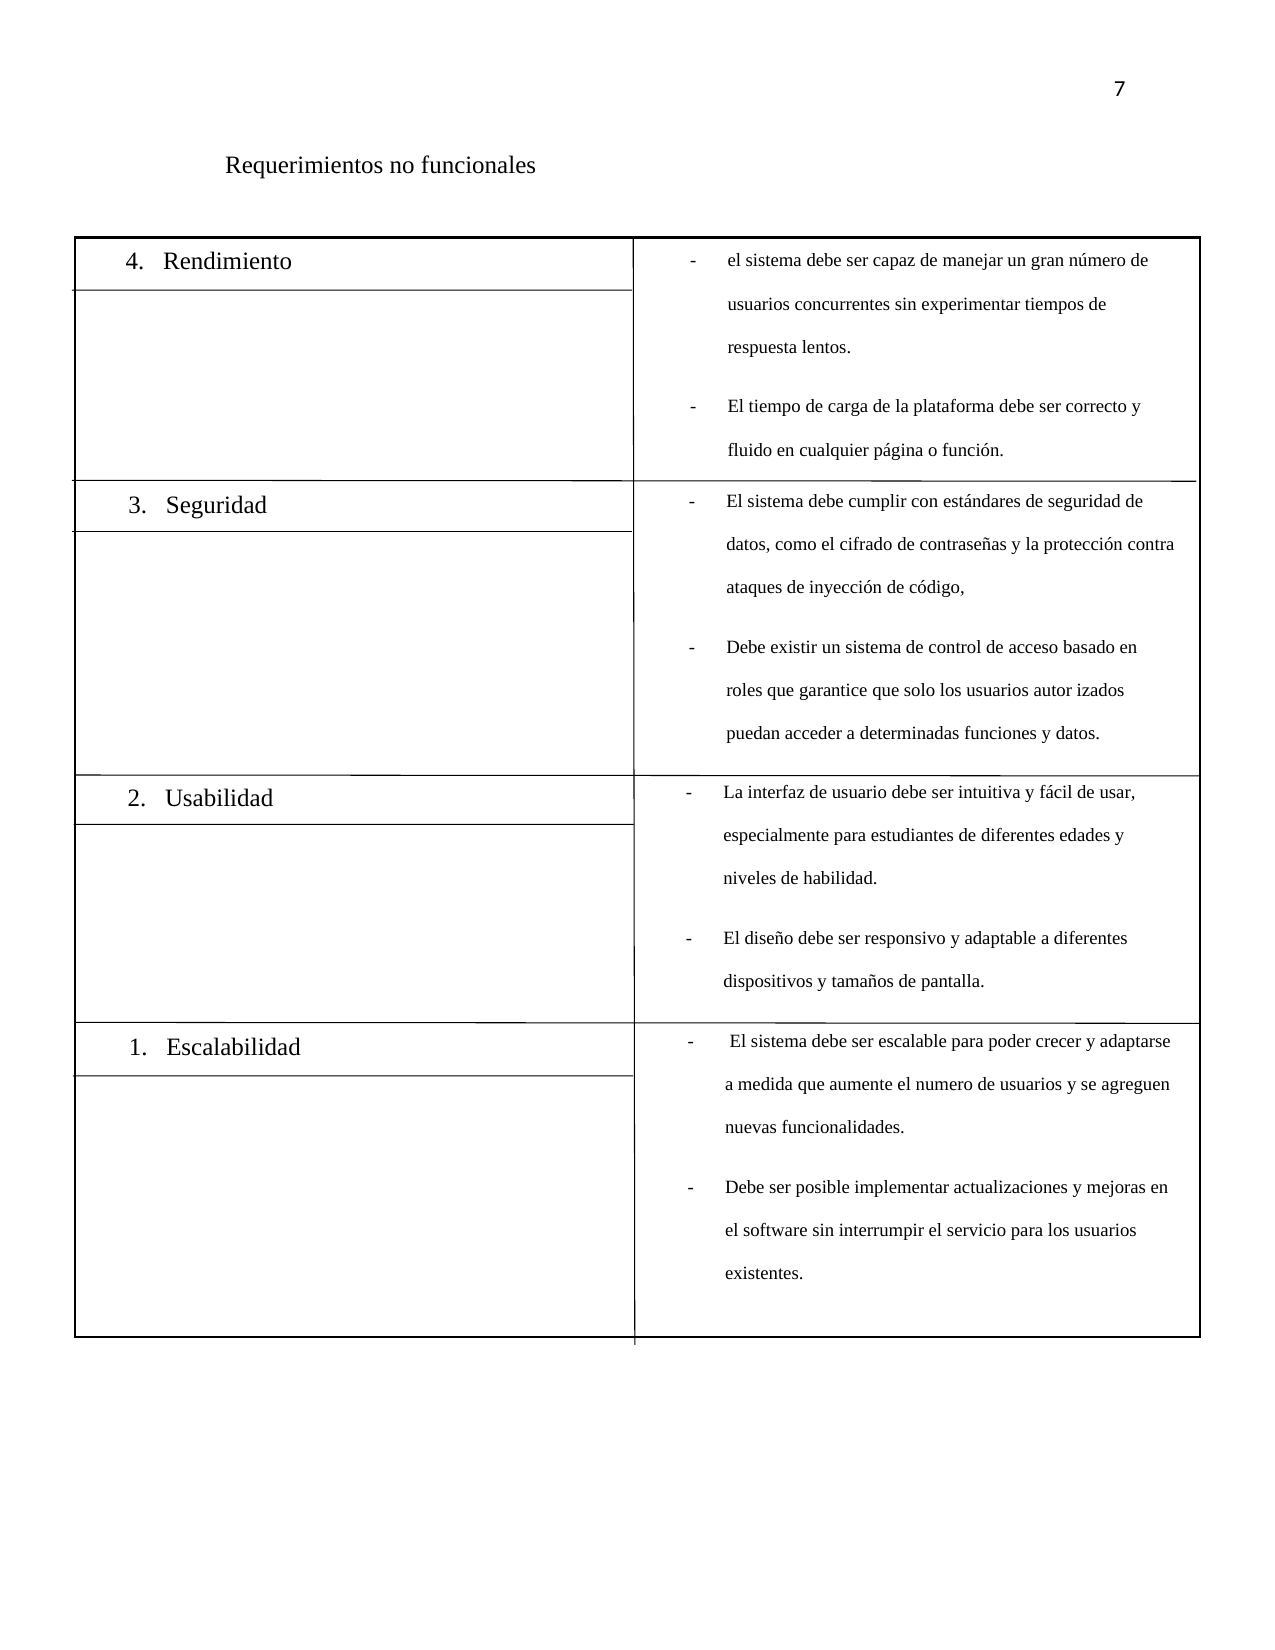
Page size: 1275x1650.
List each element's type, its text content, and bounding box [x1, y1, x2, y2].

text Requerimientos no funcionales [150, 150, 1125, 179]
